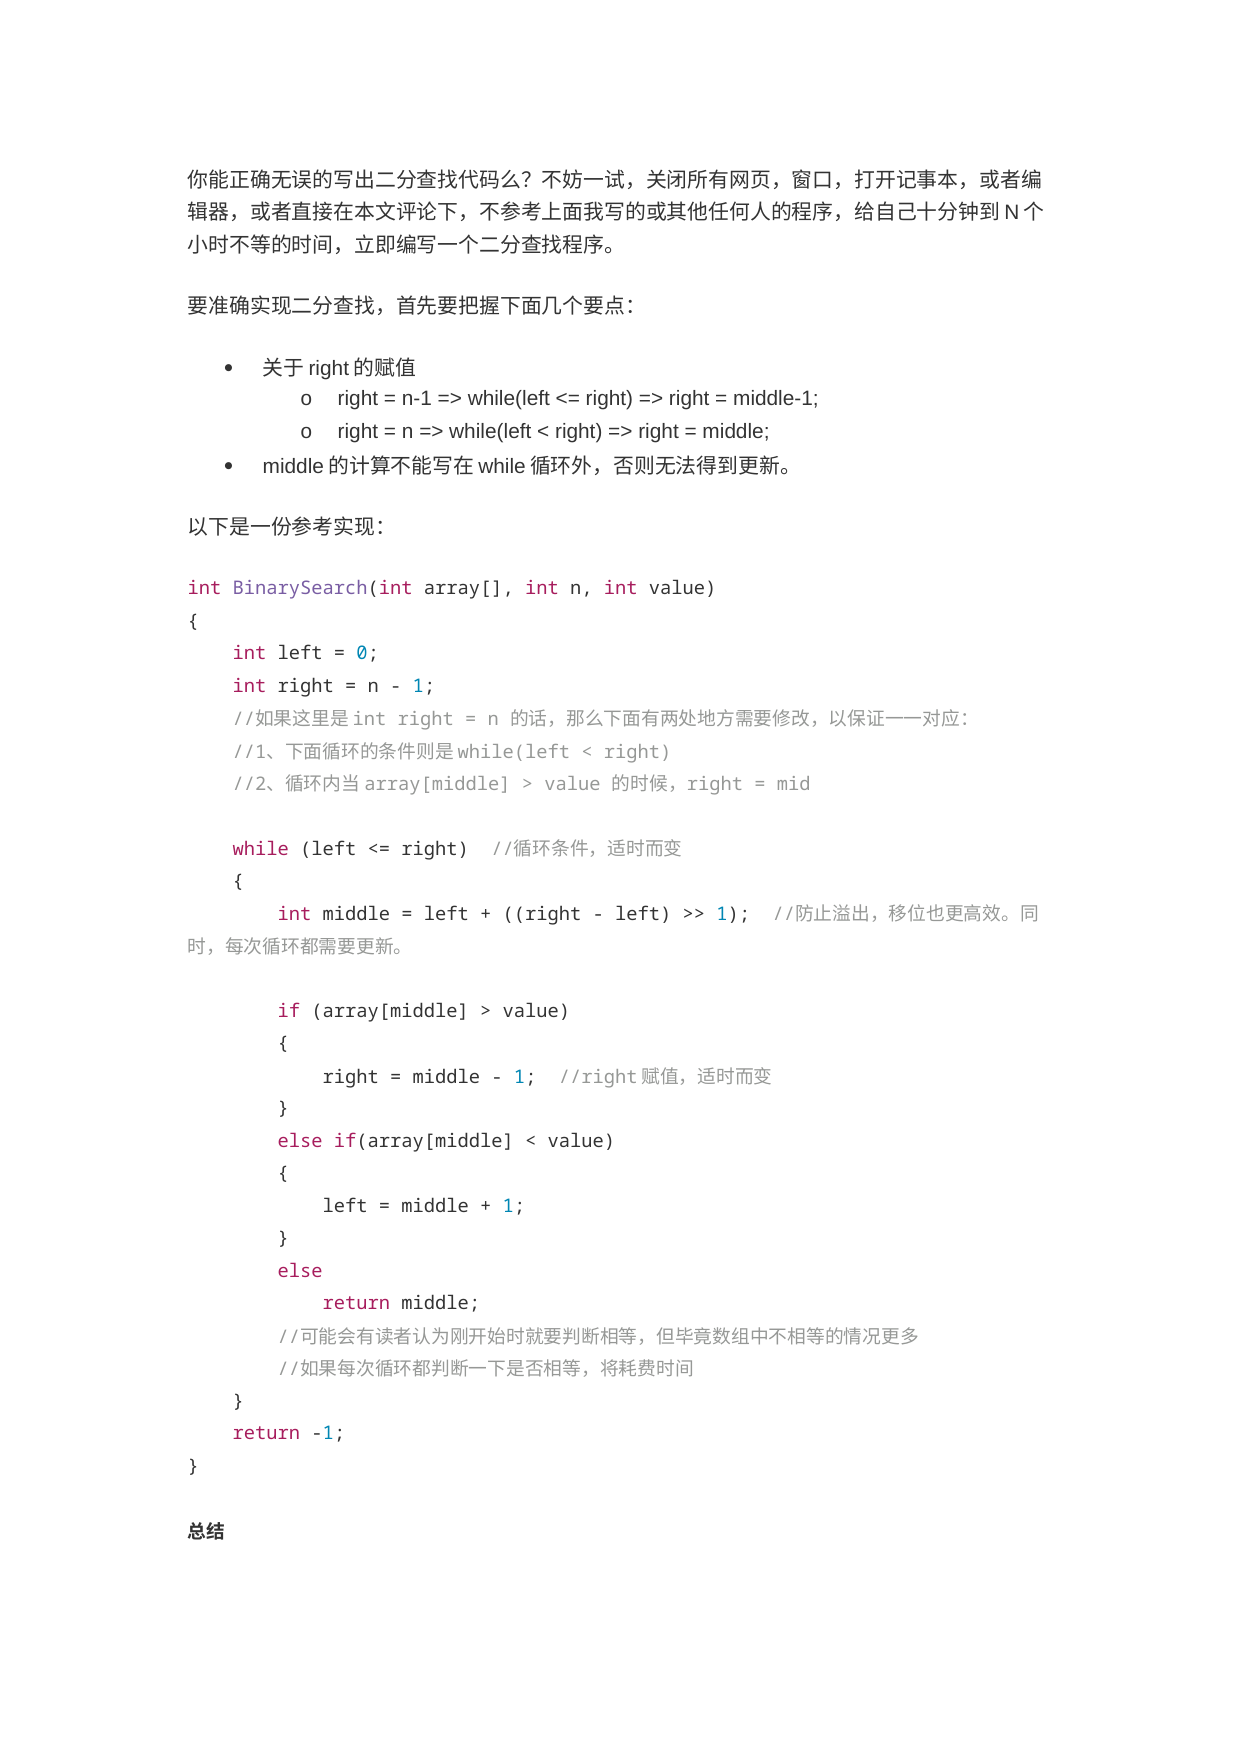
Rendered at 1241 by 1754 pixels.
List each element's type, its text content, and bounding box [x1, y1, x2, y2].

list middle的计算不能写在while循环外，否则无法得到更新。 [225, 448, 1053, 480]
text else if(array[middle] < value) [187, 1124, 1053, 1156]
text //2、循环内当 array[middle] > value 的时候，right = mid [187, 766, 1053, 799]
text while (left <= right) //循环条件，适时而变 [187, 831, 1053, 864]
list right = n => while(left < right) => right = middle; [300, 415, 1053, 448]
text { [187, 1156, 1053, 1189]
text } [187, 1449, 1053, 1481]
text 你能正确无误的写出二分查找代码么？不妨一试，关闭所有网页，窗口，打开记事本，或者编辑器，或者直接在本文评论下，不参考上面我写的或其他任何人的程序，给自己十分钟到N个小时不等的时间，立即编写一个二分查找程序。 [187, 162, 1053, 259]
text if (array[middle] > value) [187, 994, 1053, 1026]
text //如果每次循环都判断一下是否相等，将耗费时间 [187, 1351, 1053, 1384]
text } [187, 1221, 1053, 1254]
text right = middle - 1; //right赋值，适时而变 [187, 1059, 1053, 1091]
text //如果这里是int right = n 的话，那么下面有两处地方需要修改，以保证一一对应： [187, 701, 1053, 734]
text { [187, 604, 1053, 636]
text } [187, 1384, 1053, 1416]
text //可能会有读者认为刚开始时就要判断相等，但毕竟数组中不相等的情况更多 [187, 1319, 1053, 1351]
text left = middle + 1; [187, 1189, 1053, 1221]
text { [187, 1026, 1053, 1059]
text return -1; [187, 1416, 1053, 1449]
text { [187, 864, 1053, 896]
text int right = n - 1; [187, 669, 1053, 701]
text } [187, 1091, 1053, 1124]
text return middle; [187, 1286, 1053, 1319]
text else [187, 1254, 1053, 1286]
text int BinarySearch(int array[], int n, int value) [187, 571, 1053, 604]
text 总结 [187, 1514, 1053, 1546]
list right = n-1 => while(left <= right) => right = middle-1; [300, 383, 1053, 415]
text int left = 0; [187, 636, 1053, 669]
text 以下是一份参考实现： [187, 509, 1053, 542]
text int middle = left + ((right - left) >> 1); //防止溢出，移位也更高效。同时，每次循环都需要更新。 [187, 896, 1053, 961]
text //1、下面循环的条件则是while(left < right) [187, 734, 1053, 766]
text 要准确实现二分查找，首先要把握下面几个要点： [187, 289, 1053, 321]
list 关于right的赋值 [225, 350, 1053, 383]
